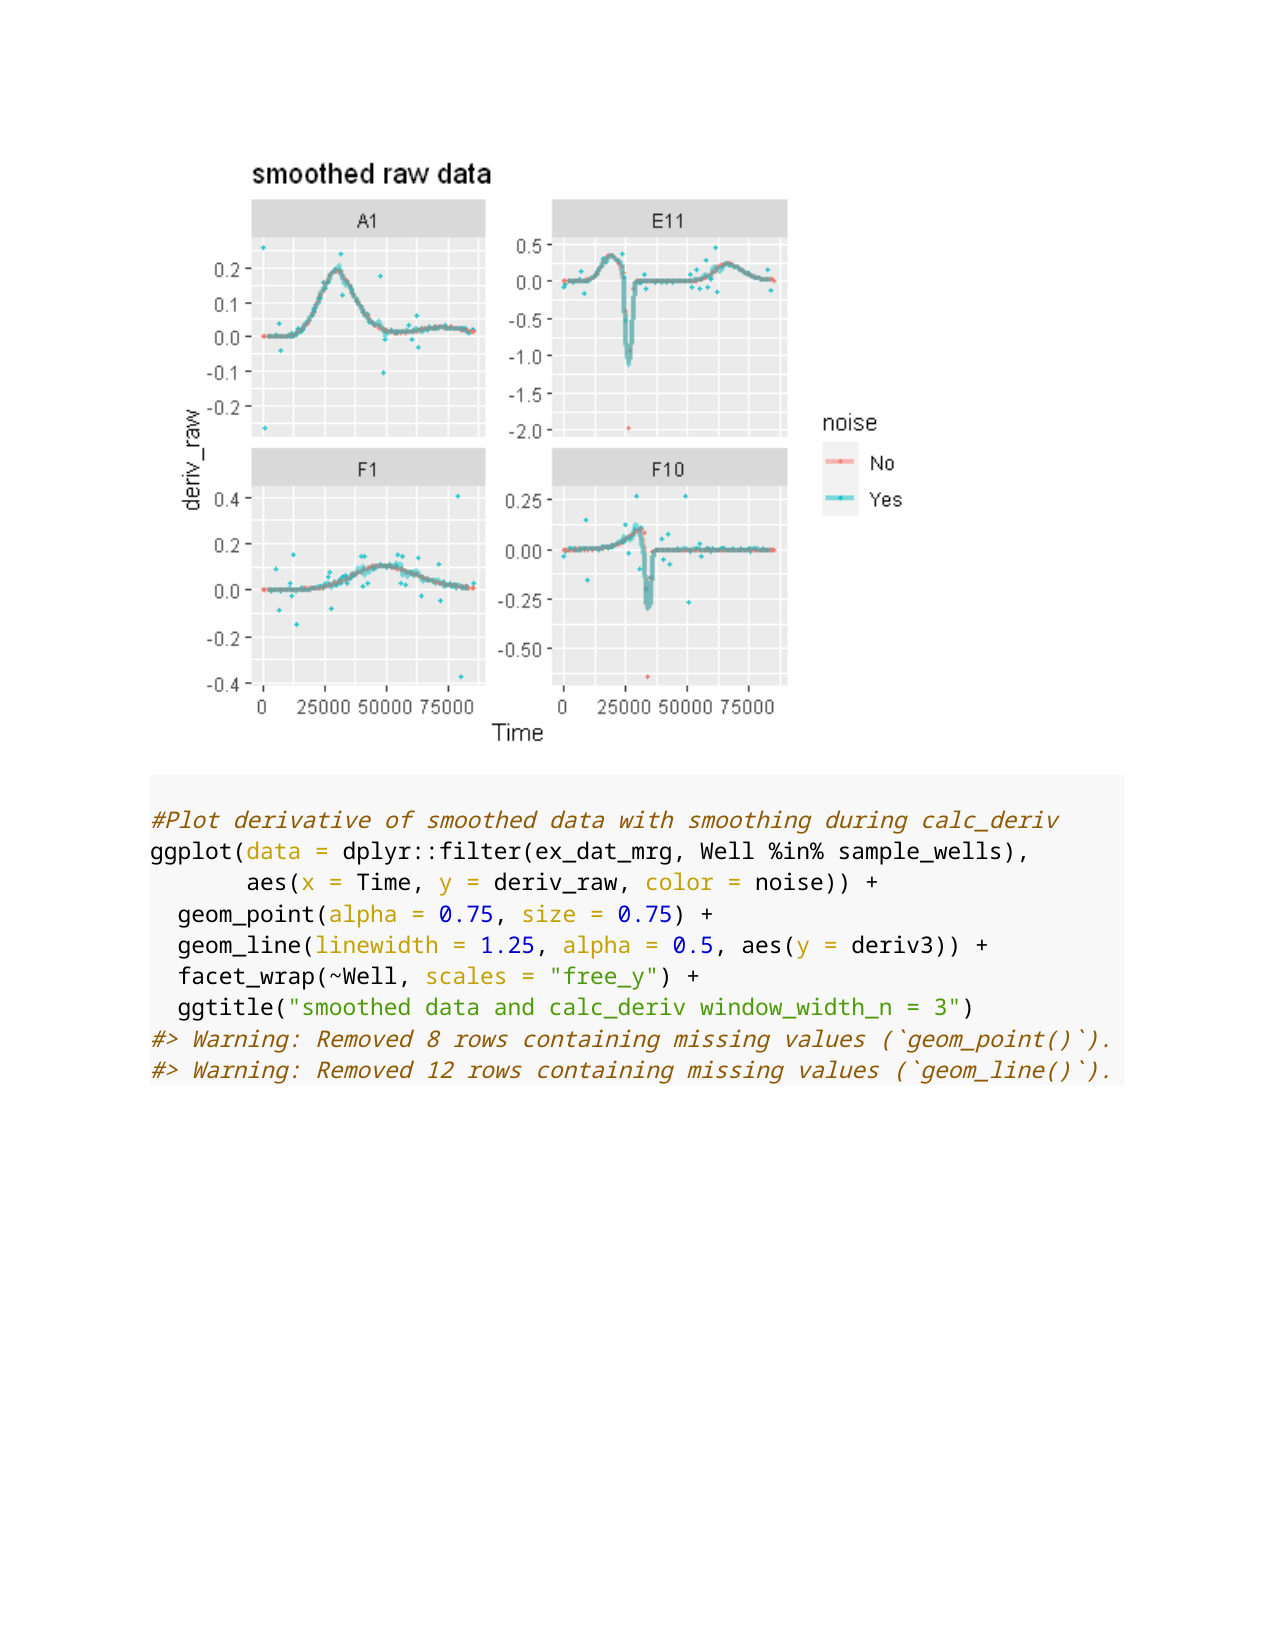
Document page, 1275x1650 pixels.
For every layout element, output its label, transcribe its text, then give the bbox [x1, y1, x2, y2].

text #Plot derivative of smoothed data with smoothing during calc_deriv ggplot(data = dplyr::filter(ex_dat_mrg, Well %in% sample_wells), aes(x = Time, y = deriv_raw, color = noise)) + geom_point(alpha = 0.75, size = 0.75) + geom_line(linewidth = 1.25, alpha = 0.5, aes(y = deriv3)) + facet_wrap(~Well, scales = "free_y") + ggtitle("smoothed data and calc_deriv window_width_n = 3") #> Warning: Removed 8 rows containing missing values (`geom_point()`). #> Warning: Removed 12 rows containing missing values (`geom_line()`). [150, 775, 1125, 1085]
picture [168, 150, 927, 757]
